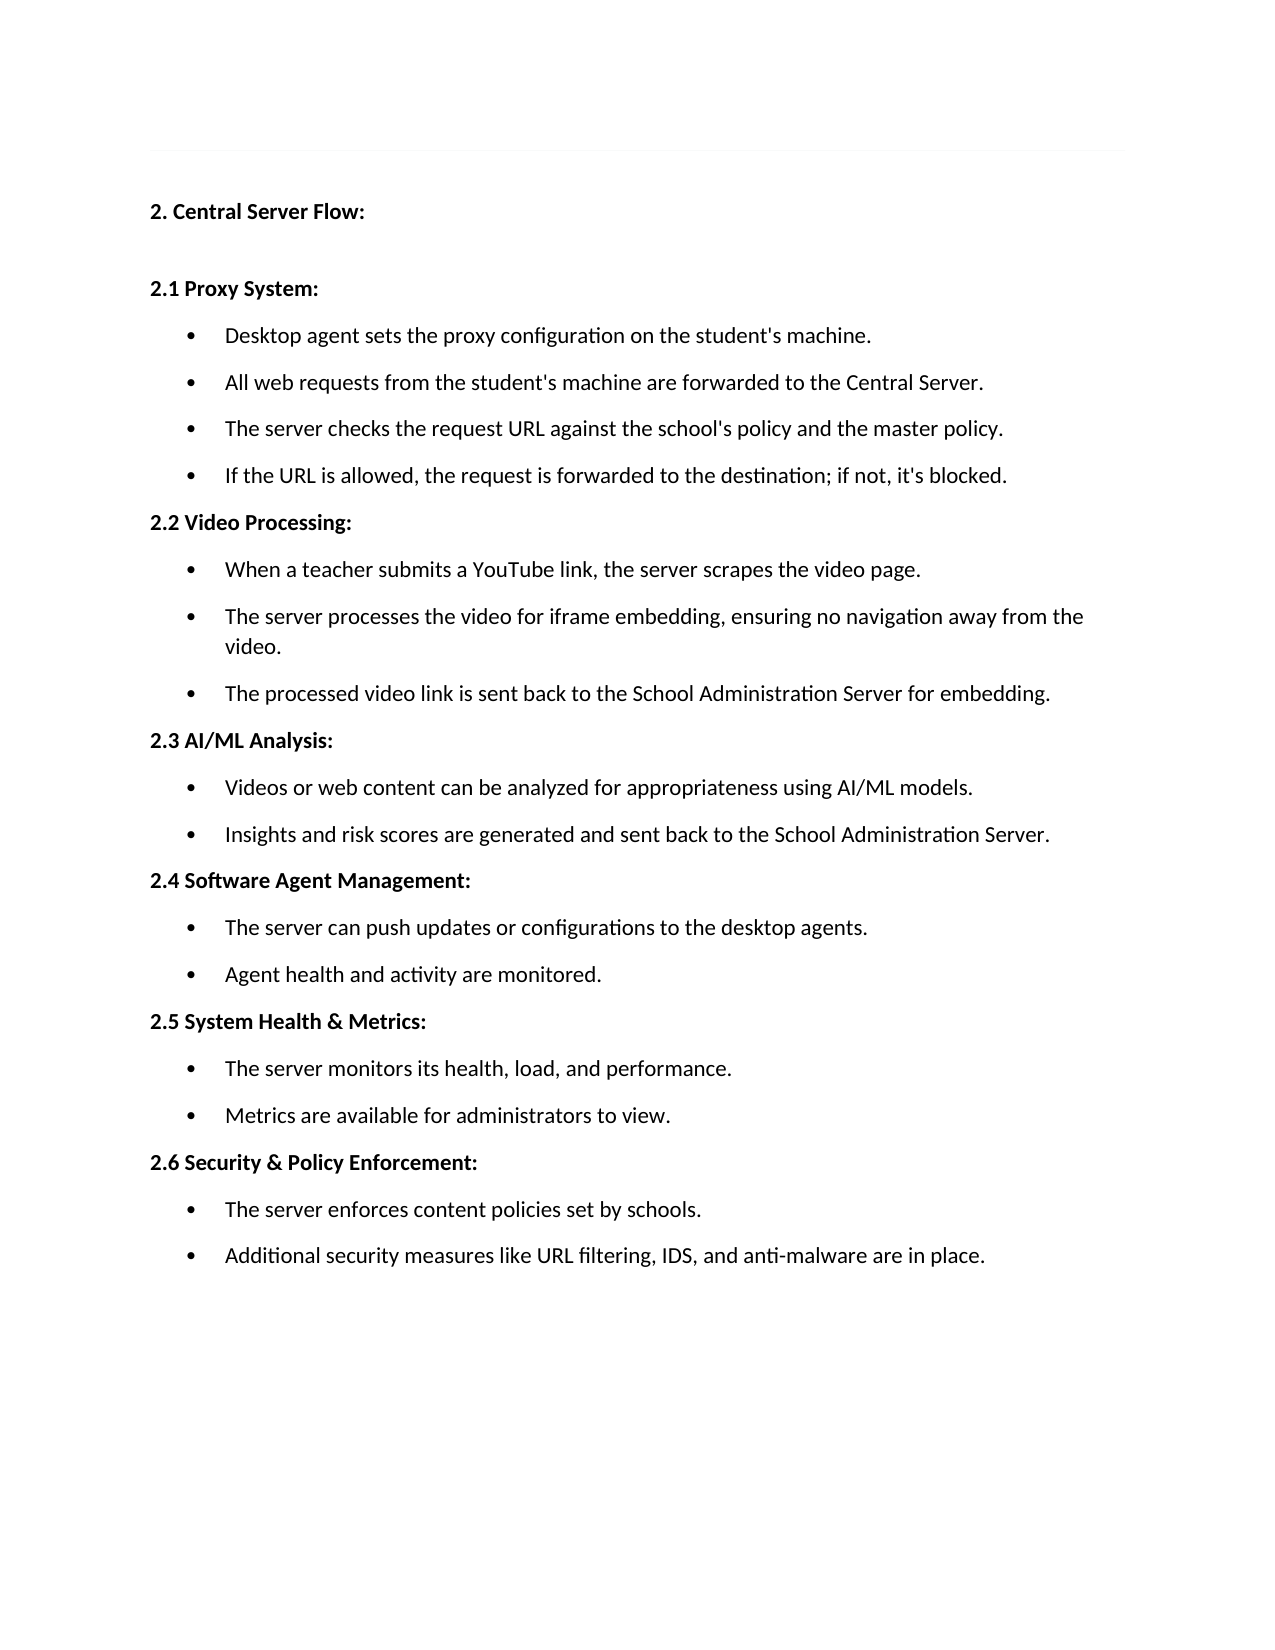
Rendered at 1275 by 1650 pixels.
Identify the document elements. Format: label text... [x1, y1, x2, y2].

list Videos or web content can be analyzed for appropriateness using AI/ML models. [187, 773, 1125, 801]
list Insights and risk scores are generated and sent back to the School Administration Server. [187, 820, 1125, 848]
text 2. Central Server Flow: [150, 197, 1125, 255]
list When a teacher submits a YouTube link, the server scrapes the video page. [187, 555, 1125, 583]
list If the URL is allowed, the request is forwarded to the destination; if not, it's blocked. [187, 461, 1125, 489]
list Additional security measures like URL filtering, IDS, and anti-malware are in place. [187, 1242, 1125, 1270]
text 2.6 Security & Policy Enforcement: [150, 1148, 1125, 1176]
text 2.2 Video Processing: [150, 508, 1125, 536]
list The server monitors its health, load, and performance. [187, 1054, 1125, 1082]
list The server processes the video for iframe embedding, ensuring no navigation away from the video. [187, 602, 1125, 660]
text 2.1 Proxy System: [150, 274, 1125, 302]
text 2.3 AI/ML Analysis: [150, 726, 1125, 754]
list The server checks the request URL against the school's policy and the master policy. [187, 414, 1125, 443]
list All web requests from the student's machine are forwarded to the Central Server. [187, 368, 1125, 396]
text 2.5 System Health & Metrics: [150, 1007, 1125, 1035]
list The processed video link is sent back to the School Administration Server for embedding. [187, 679, 1125, 707]
text 2.4 Software Agent Management: [150, 867, 1125, 895]
list The server enforces content policies set by schools. [187, 1195, 1125, 1223]
list Desktop agent sets the proxy configuration on the student's machine. [187, 321, 1125, 349]
list Agent health and activity are monitored. [187, 960, 1125, 988]
list Metrics are available for administrators to view. [187, 1101, 1125, 1129]
list The server can push updates or configurations to the desktop agents. [187, 913, 1125, 942]
